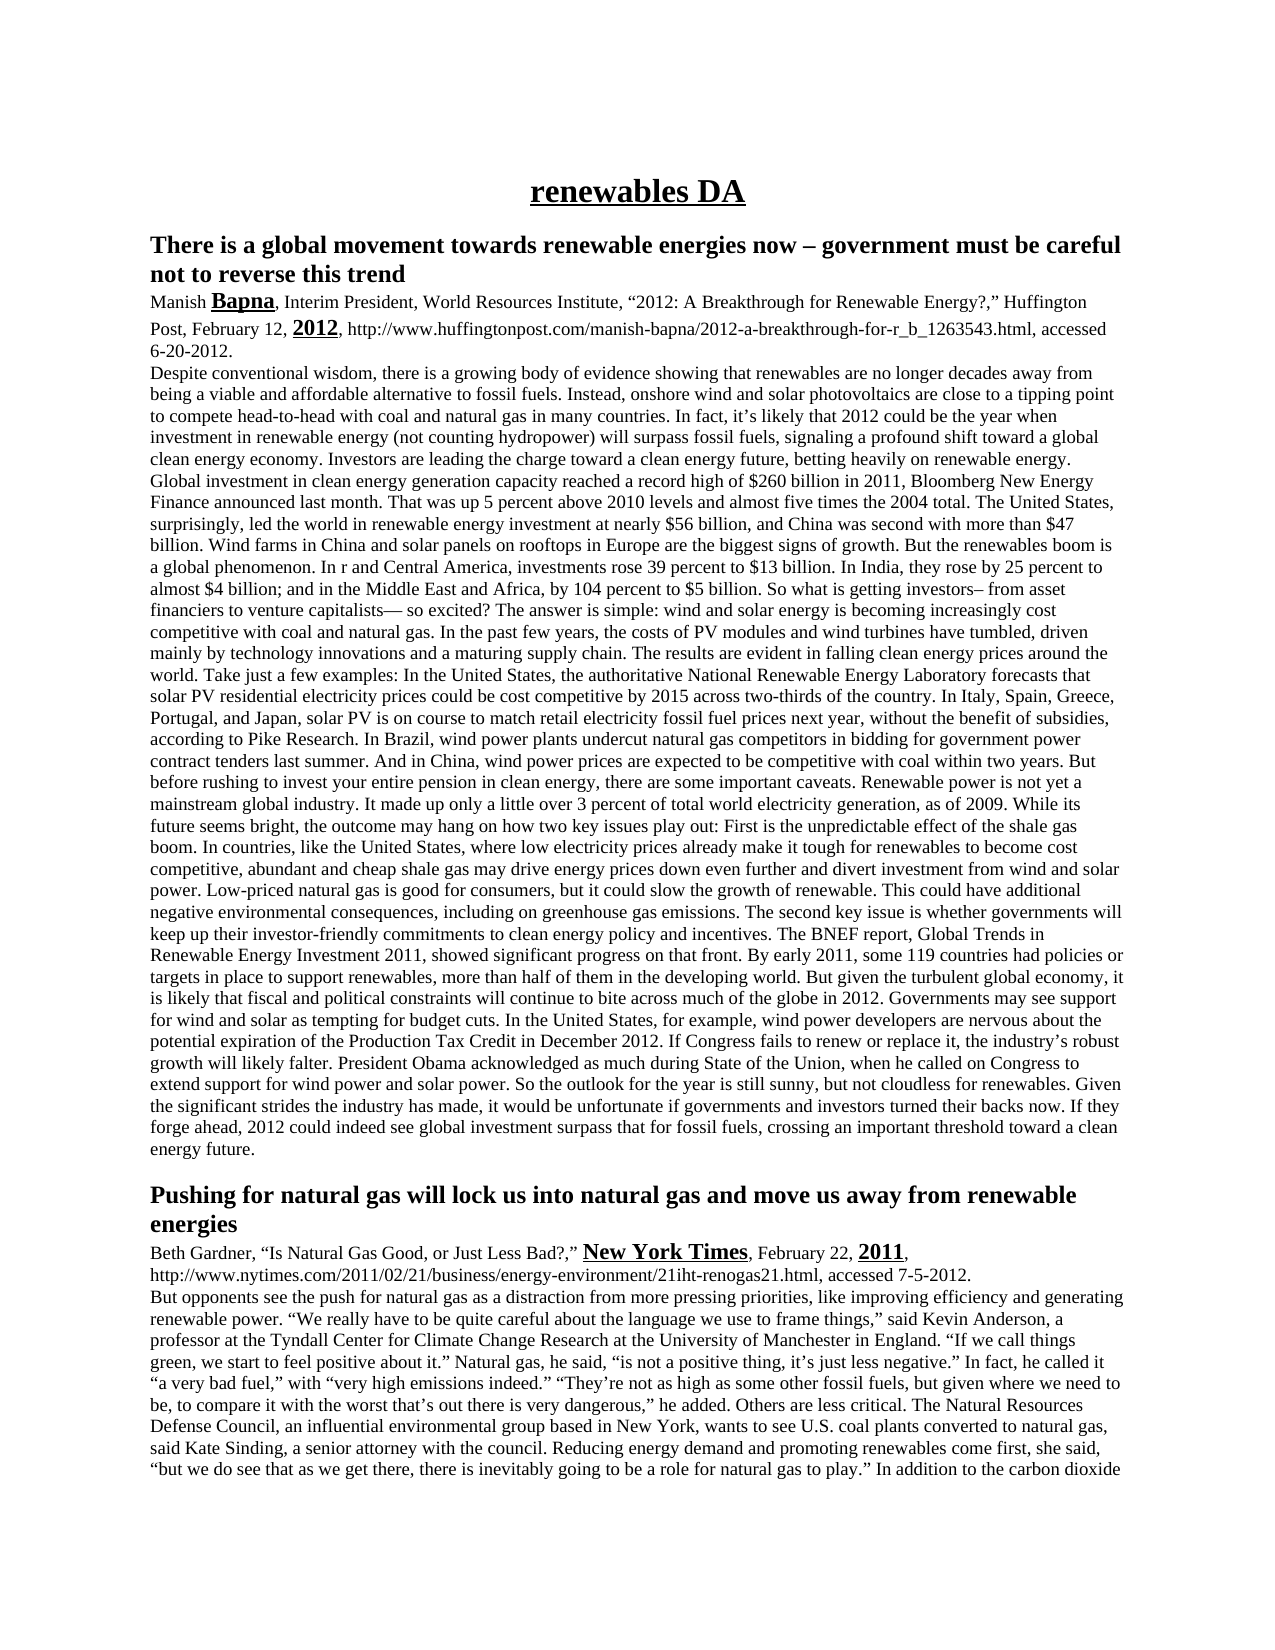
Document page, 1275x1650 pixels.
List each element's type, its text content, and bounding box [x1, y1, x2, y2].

subtitle There is a global movement towards renewable energies now – government must be careful not to reverse this trend [150, 230, 1125, 287]
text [150, 1286, 1125, 1480]
text Despite conventional wisdom, there is a growing body of evidence showing that renewables are no longer decades away from being a viable and affordable alternative to fossil fuels. Instead, onshore wind and solar photovoltaics are close to a tipping point to compete head-to-head with coal and natural gas in many countries. In fact, it’s likely that 2012 could be the year when investment in renewable energy (not counting hydropower) will surpass fossil fuels, signaling a profound shift toward a global clean energy economy. Investors are leading the charge toward a clean energy future, betting heavily on renewable energy. Global investment in clean energy generation capacity reached a record high of $260 billion in 2011, Bloomberg New Energy Finance announced last month. That was up 5 percent above 2010 levels and almost five times the 2004 total. The United States, surprisingly, led the world in renewable energy investment at nearly $56 billion, and China was second with more than $47 billion. Wind farms in China and solar panels on rooftops in Europe are the biggest signs of growth. But the renewables boom is a global phenomenon. In r and Central America, investments rose 39 percent to $13 billion. In India, they rose by 25 percent to almost $4 billion; and in the Middle East and Africa, by 104 percent to $5 billion. So what is getting investors– from asset financiers to venture capitalists— so excited? The answer is simple: wind and solar energy is becoming increasingly cost competitive with coal and natural gas. In the past few years, the costs of PV modules and wind turbines have tumbled, driven mainly by technology innovations and a maturing supply chain. The results are evident in falling clean energy prices around the world. Take just a few examples: In the United States, the authoritative National Renewable Energy Laboratory forecasts that solar PV residential electricity prices could be cost competitive by 2015 across two-thirds of the country. In Italy, Spain, Greece, Portugal, and Japan, solar PV is on course to match retail electricity fossil fuel prices next year, without the benefit of subsidies, according to Pike Research. In Brazil, wind power plants undercut natural gas competitors in bidding for government power contract tenders last summer. And in China, wind power prices are expected to be competitive with coal within two years. But before rushing to invest your entire pension in clean energy, there are some important caveats. Renewable power is not yet a mainstream global industry. It made up only a little over 3 percent of total world electricity generation, as of 2009. While its future seems bright, the outcome may hang on how two key issues play out: First is the unpredictable effect of the shale gas boom. In countries, like the United States, where low electricity prices already make it tough for renewables to become cost competitive, abundant and cheap shale gas may drive energy prices down even further and divert investment from wind and solar power. Low-priced natural gas is good for consumers, but it could slow the growth of renewable. This could have additional negative environmental consequences, including on greenhouse gas emissions. The second key issue is whether governments will keep up their investor-friendly commitments to clean energy policy and incentives. The BNEF report, Global Trends in Renewable Energy Investment 2011, showed significant progress on that front. By early 2011, some 119 countries had policies or targets in place to support renewables, more than half of them in the developing world. But given the turbulent global economy, it is likely that fiscal and political constraints will continue to bite across much of the globe in 2012. Governments may see support for wind and solar as tempting for budget cuts. In the United States, for example, wind power developers are nervous about the potential expiration of the Production Tax Credit in December 2012. If Congress fails to renew or replace it, the industry’s robust growth will likely falter. President Obama acknowledged as much during State of the Union, when he called on Congress to extend support for wind power and solar power. So the outlook for the year is still sunny, but not cloudless for renewables. Given the significant strides the industry has made, it would be unfortunate if governments and investors turned their backs now. If they forge ahead, 2012 could indeed see global investment surpass that for fossil fuels, crossing an important threshold toward a clean energy future. [150, 362, 1125, 1159]
text Beth Gardner, “Is Natural Gas Good, or Just Less Bad?,” New York Times, February 22, 2011, http://www.nytimes.com/2011/02/21/business/energy-environment/21iht-renogas21.html, accessed 7-5-2012. [150, 1238, 1125, 1286]
text Manish Bapna, Interim President, World Resources Institute, “2012: A Breakthrough for Renewable Energy?,” Huffington Post, February 12, 2012, http://www.huffingtonpost.com/manish-bapna/2012-a-breakthrough-for-r_b_1263543.html, accessed 6-20-2012. [150, 287, 1125, 362]
subtitle renewables DA [150, 171, 1125, 209]
subtitle Pushing for natural gas will lock us into natural gas and move us away from renewable energies [150, 1180, 1125, 1238]
